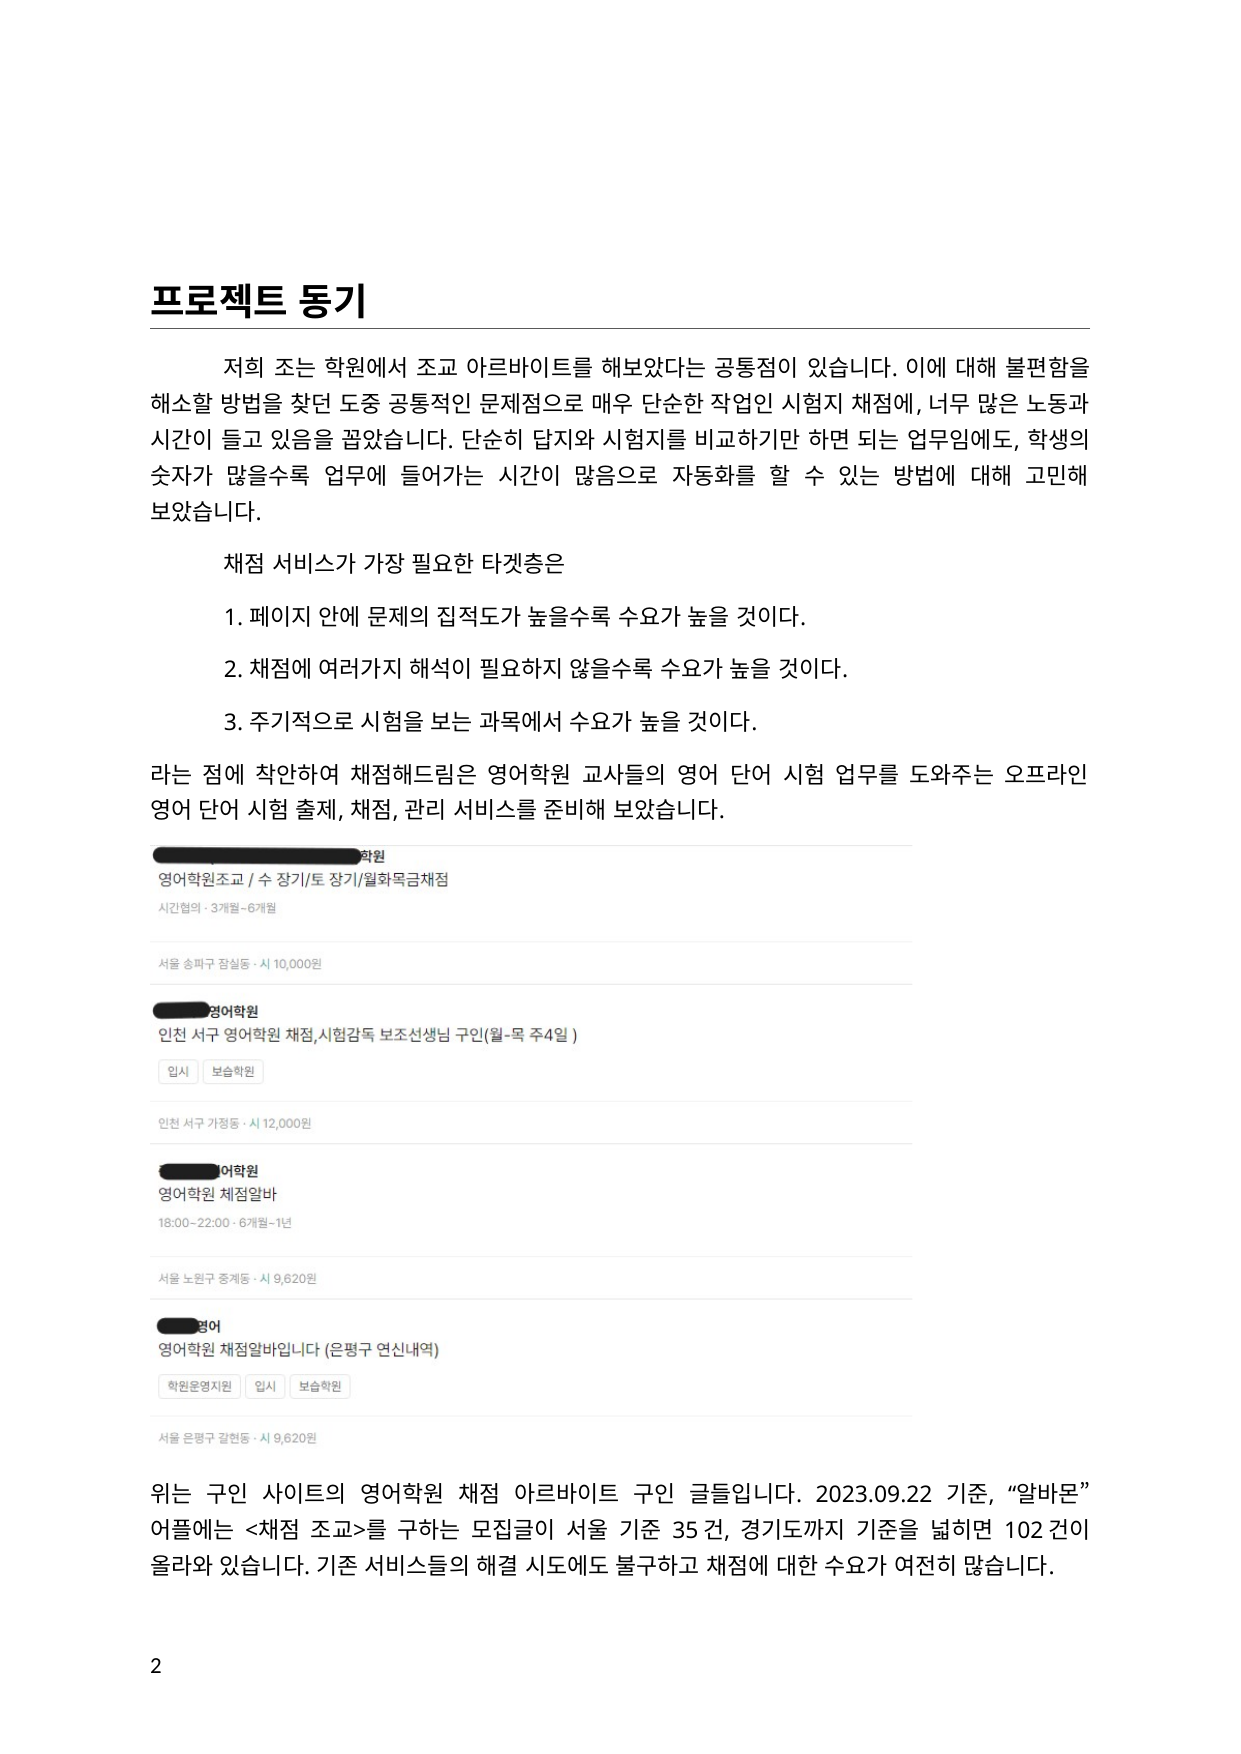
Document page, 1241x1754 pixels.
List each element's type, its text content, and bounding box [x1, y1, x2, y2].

text 1. 페이지 안에 문제의 집적도가 높을수록 수요가 높을 것이다. [150, 599, 1090, 632]
subtitle 프로젝트 동기 [150, 272, 1090, 328]
text 채점 서비스가 가장 필요한 타겟층은 [150, 546, 1090, 579]
text 라는 점에 착안하여 채점해드림은 영어학원 교사들의 영어 단어 시험 업무를 도와주는 오프라인 영어 단어 시험 출제, 채점, 관리 서비스를 준비해 보았습니다. [150, 757, 1090, 826]
picture [150, 845, 913, 1458]
text 2. 채점에 여러가지 해석이 필요하지 않을수록 수요가 높을 것이다. [150, 651, 1090, 685]
text 저희 조는 학원에서 조교 아르바이트를 해보았다는 공통점이 있습니다. 이에 대해 불편함을 해소할 방법을 찾던 도중 공통적인 문제점으로 매우 단순한 작업인 시험지 채점에, 너무 많은 노동과 시간이 들고 있음을 꼽았습니다. 단순히 답지와 시험지를 비교하기만 하면 되는 업무임에도, 학생의 숫자가 많을수록 업무에 들어가는 시간이 많음으로 자동화를 할 수 있는 방법에 대해 고민해 보았습니다. [150, 350, 1090, 527]
text 3. 주기적으로 시험을 보는 과목에서 수요가 높을 것이다. [150, 704, 1090, 737]
